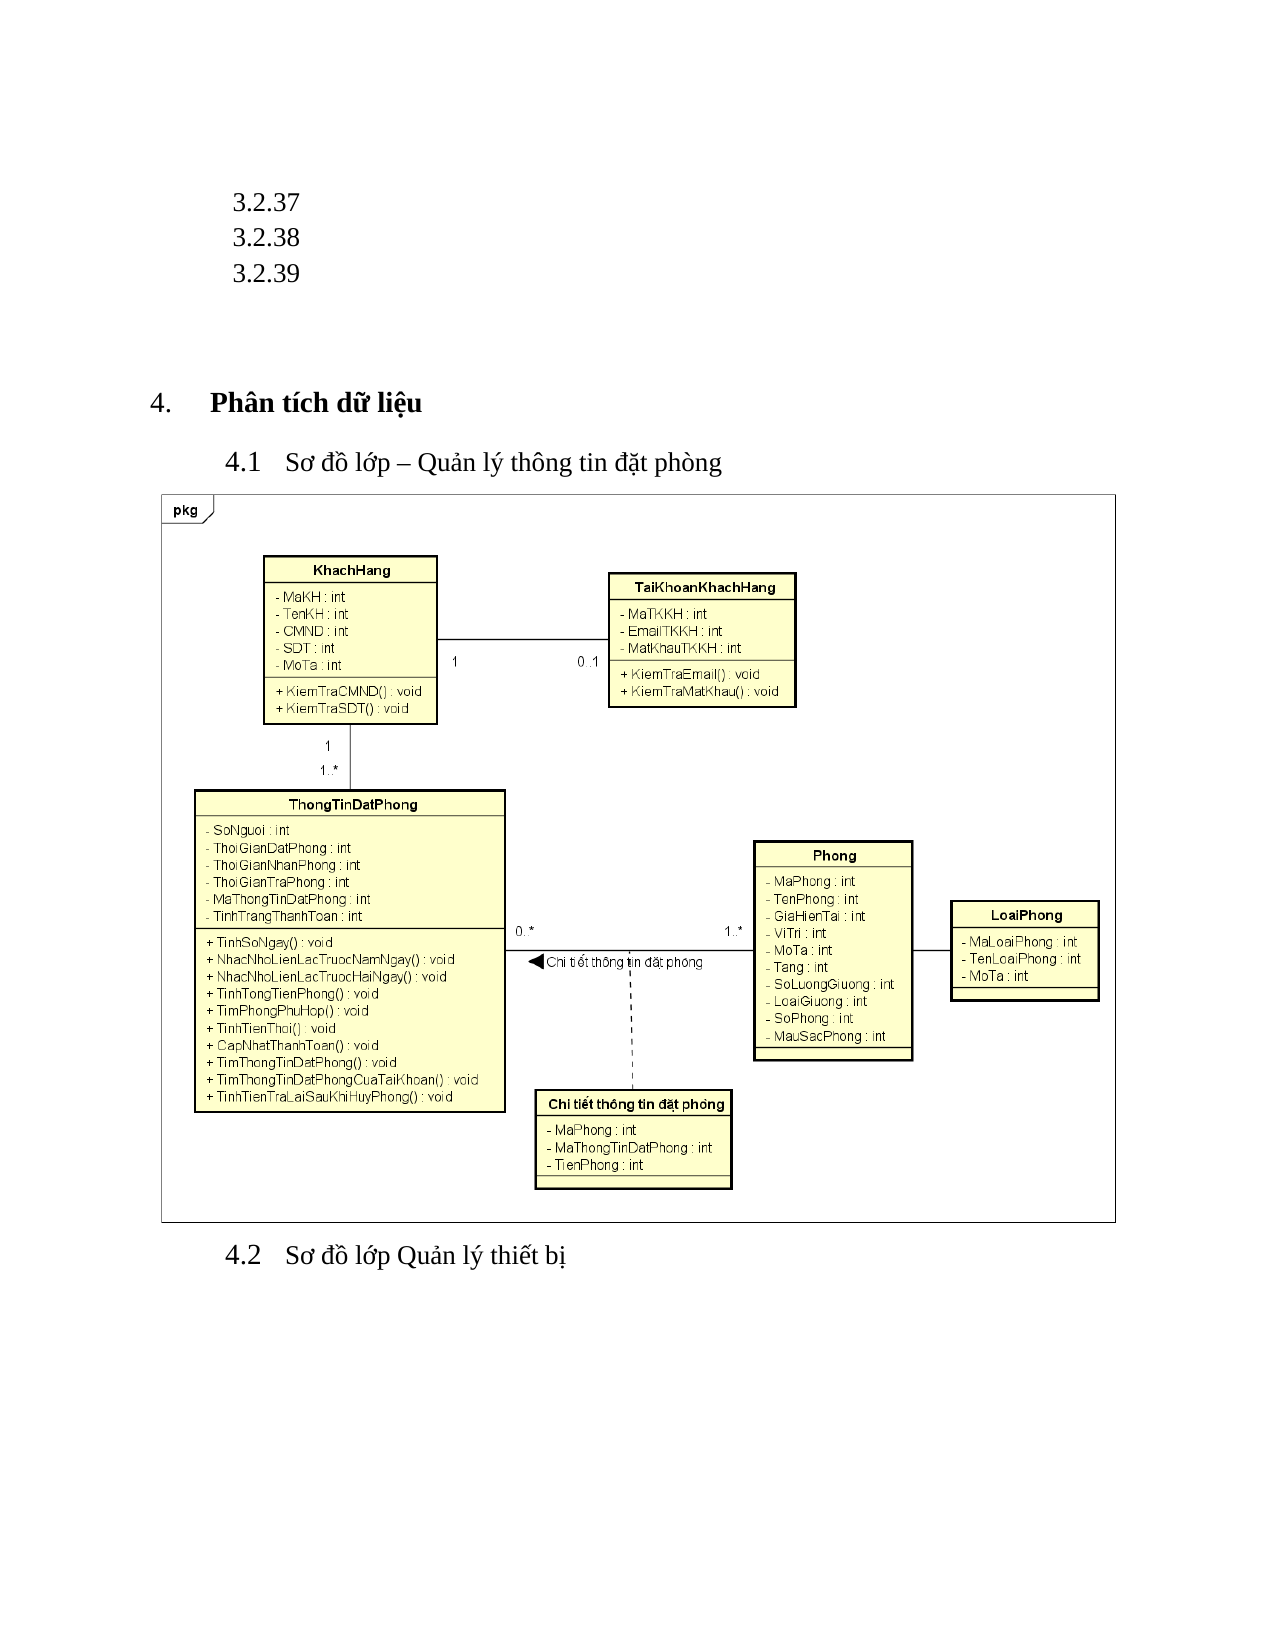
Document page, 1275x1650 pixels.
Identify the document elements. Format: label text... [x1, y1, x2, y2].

picture [150, 483, 1125, 1233]
text Sơ đồ lớp – Quản lý thông tin đặt phòng [225, 444, 1125, 478]
text Sơ đồ lớp Quản lý thiết bị [225, 1237, 1125, 1271]
title Phân tích dữ liệu [150, 385, 1125, 419]
